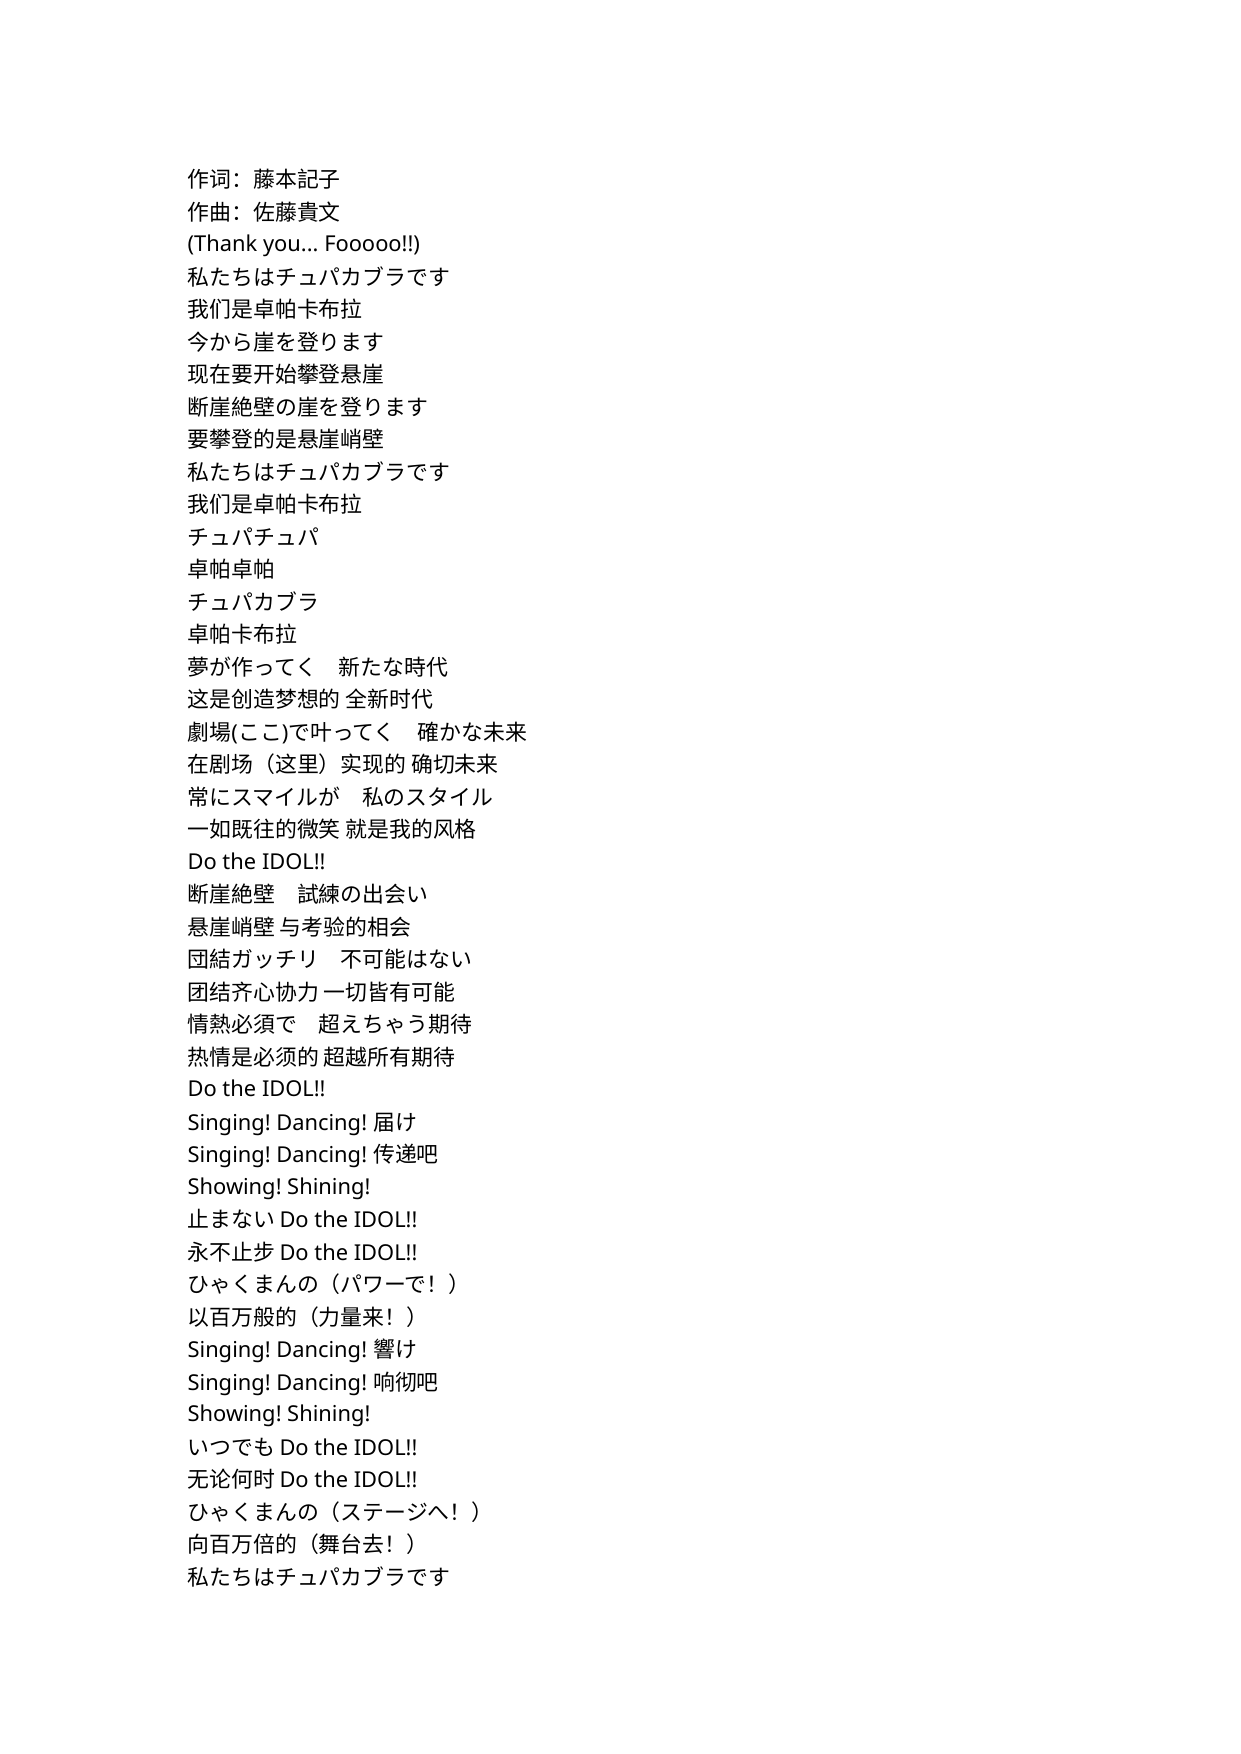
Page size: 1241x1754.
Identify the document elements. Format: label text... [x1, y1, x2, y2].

text 现在要开始攀登悬崖 [187, 357, 1053, 389]
text Showing! Shining! [187, 1397, 1053, 1429]
text 我们是卓帕卡布拉 [187, 292, 1053, 324]
text 作词：藤本記子 [187, 162, 1053, 194]
text 団結ガッチリ 不可能はない [187, 942, 1053, 974]
text 我们是卓帕卡布拉 [187, 487, 1053, 519]
text ひゃくまんの（パワーで！） [187, 1267, 1053, 1299]
text Singing! Dancing! 届け [187, 1104, 1053, 1137]
text 在剧场（这里）实现的 确切未来 [187, 747, 1053, 779]
text 这是创造梦想的 全新时代 [187, 682, 1053, 714]
text 私たちはチュパカブラです [187, 259, 1053, 292]
text 永不止步Do the IDOL!! [187, 1234, 1053, 1267]
text 私たちはチュパカブラです [187, 1559, 1053, 1592]
text 一如既往的微笑 就是我的风格 [187, 812, 1053, 844]
text 断崖絶壁 試練の出会い [187, 877, 1053, 909]
text 断崖絶壁の崖を登ります [187, 389, 1053, 422]
text 今から崖を登ります [187, 324, 1053, 357]
text ひゃくまんの（ステージへ！） [187, 1494, 1053, 1527]
text いつでもDo the IDOL!! [187, 1429, 1053, 1462]
text Showing! Shining! [187, 1169, 1053, 1202]
text Singing! Dancing! 響け [187, 1332, 1053, 1364]
text 以百万般的（力量来！） [187, 1299, 1053, 1332]
text 无论何时Do the IDOL!! [187, 1462, 1053, 1494]
text 私たちはチュパカブラです [187, 454, 1053, 487]
text Do the IDOL!! [187, 844, 1053, 877]
text Singing! Dancing! 响彻吧 [187, 1364, 1053, 1397]
text (Thank you... Fooooo!!) [187, 227, 1053, 259]
text チュパカブラ [187, 584, 1053, 617]
text 止まないDo the IDOL!! [187, 1202, 1053, 1234]
text 劇場(ここ)で叶ってく 確かな未来 [187, 714, 1053, 747]
text チュパチュパ [187, 519, 1053, 552]
text 夢が作ってく 新たな時代 [187, 649, 1053, 682]
text 作曲：佐藤貴文 [187, 194, 1053, 227]
text 卓帕卡布拉 [187, 617, 1053, 649]
text 热情是必须的 超越所有期待 [187, 1039, 1053, 1072]
text 向百万倍的（舞台去！） [187, 1527, 1053, 1559]
text 团结齐心协力 一切皆有可能 [187, 974, 1053, 1007]
text 卓帕卓帕 [187, 552, 1053, 584]
text Do the IDOL!! [187, 1072, 1053, 1104]
text 要攀登的是悬崖峭壁 [187, 422, 1053, 454]
text Singing! Dancing! 传递吧 [187, 1137, 1053, 1169]
text 悬崖峭壁 与考验的相会 [187, 909, 1053, 942]
text 常にスマイルが 私のスタイル [187, 779, 1053, 812]
text 情熱必須で 超えちゃう期待 [187, 1007, 1053, 1039]
